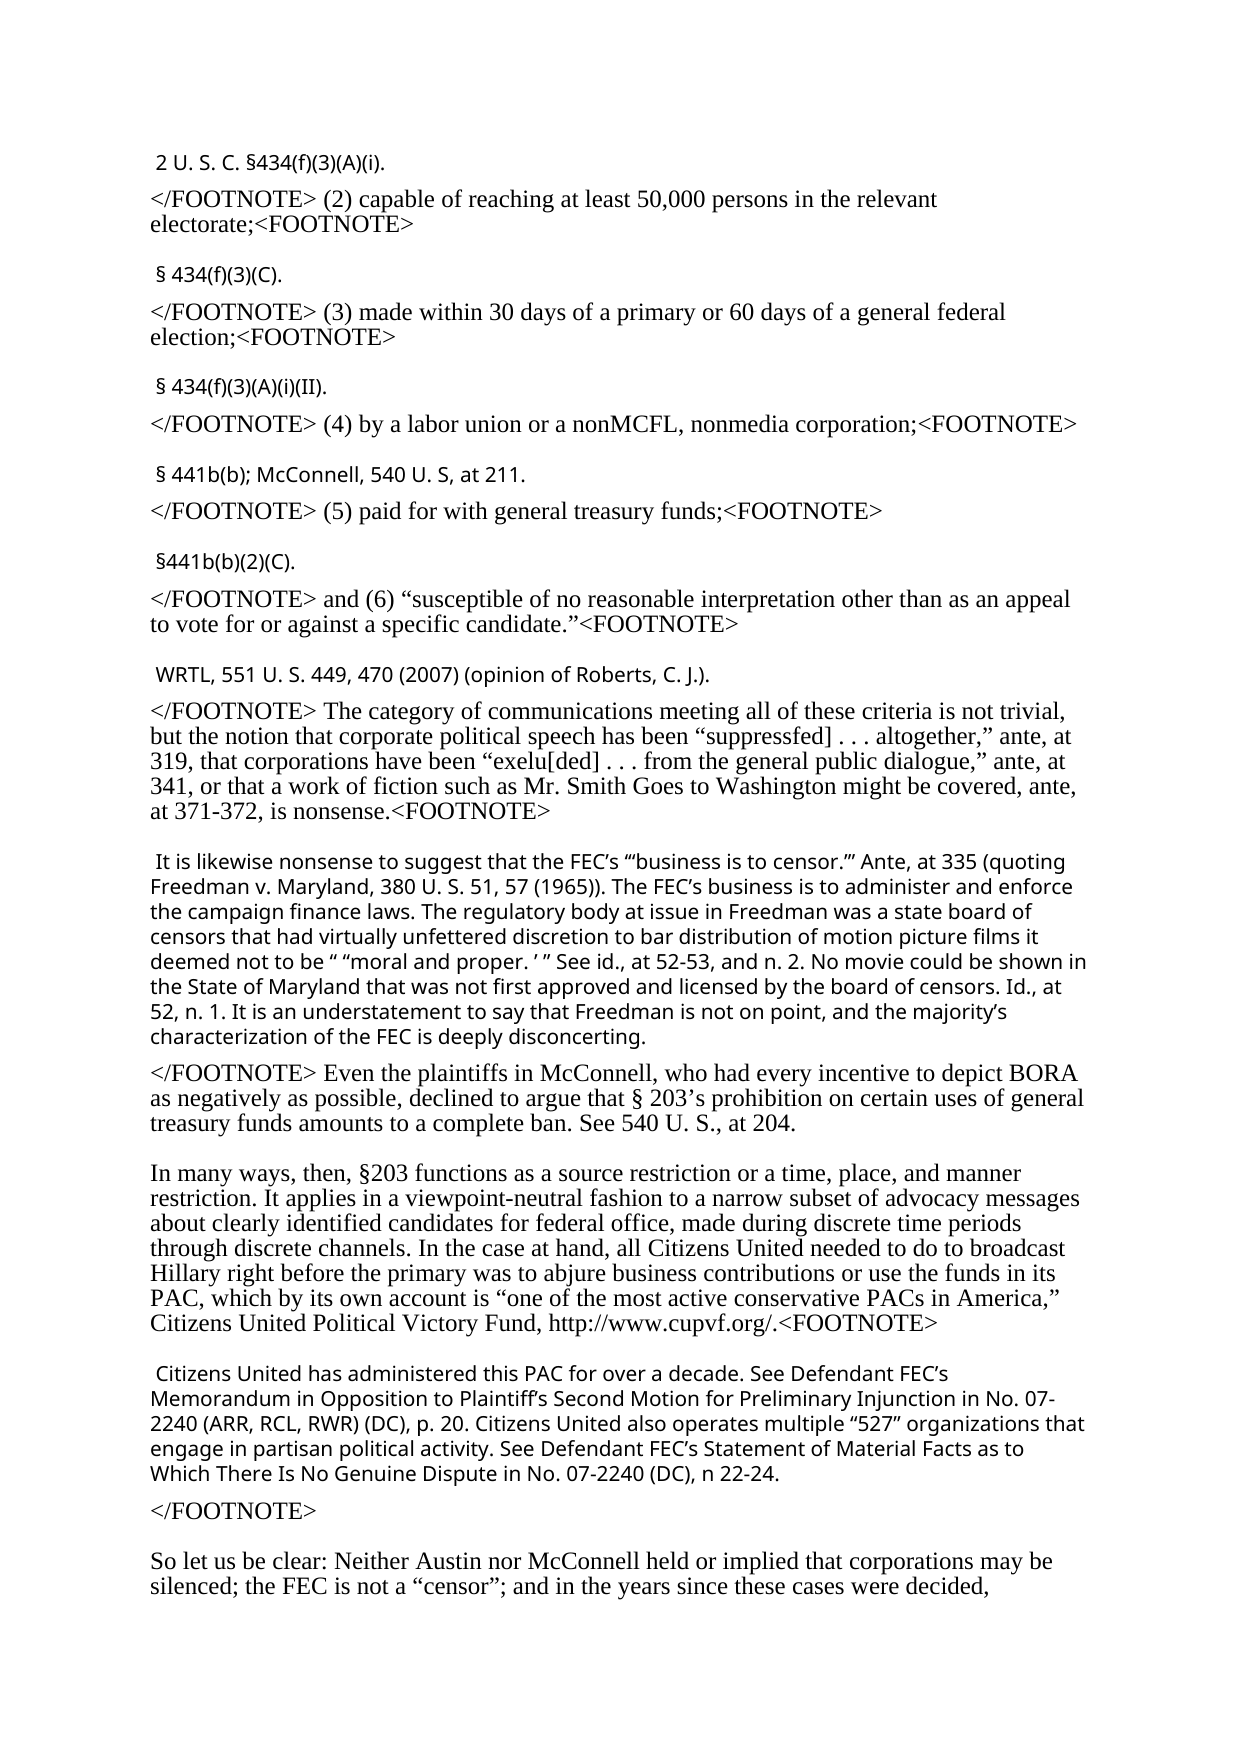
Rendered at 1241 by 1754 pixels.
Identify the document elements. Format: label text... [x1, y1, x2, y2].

text In many ways, then, §203 functions as a source restriction or a time, place, and manner restriction. It applies in a viewpoint-neutral fashion to a narrow subset of advocacy messages about clearly identified candidates for federal office, made during discrete time periods through discrete channels. In the case at hand, all Citizens United needed to do to broadcast Hillary right before the primary was to abjure business contributions or use the funds in its PAC, which by its own account is “one of the most active conservative PACs in America,” Citizens United Political Victory Fund, http://www.cupvf.org/.<FOOTNOTE> [150, 1162, 1090, 1337]
text </FOOTNOTE> (3) made within 30 days of a primary or 60 days of a general federal election;<FOOTNOTE> [150, 300, 1090, 350]
text WRTL, 551 U. S. 449, 470 (2007) (opinion of Roberts, C. J.). [150, 662, 1090, 687]
text </FOOTNOTE> [150, 1499, 1090, 1524]
text §441b(b)(2)(C). [150, 549, 1090, 574]
text </FOOTNOTE> (2) capable of reaching at least 50,000 persons in the relevant electorate;<FOOTNOTE> [150, 187, 1090, 237]
text </FOOTNOTE> (4) by a labor union or a nonMCFL, nonmedia corporation;<FOOTNOTE> [150, 412, 1090, 437]
text </FOOTNOTE> (5) paid for with general treasury funds;<FOOTNOTE> [150, 500, 1090, 525]
text </FOOTNOTE> The category of communications meeting all of these criteria is not trivial, but the notion that corporate political speech has been “suppressfed] . . . altogether,” ante, at 319, that corporations have been “exelu[ded] . . . from the general public dialogue,” ante, at 341, or that a work of fiction such as Mr. Smith Goes to Washington might be covered, ante, at 371-372, is nonsense.<FOOTNOTE> [150, 699, 1090, 824]
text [150, 1549, 1090, 1599]
text § 441b(b); McConnell, 540 U. S, at 211. [150, 462, 1090, 487]
text § 434(f)(3)(A)(i)(II). [150, 375, 1090, 400]
text Citizens United has administered this PAC for over a decade. See Defendant FEC’s Memorandum in Opposition to Plaintiff’s Second Motion for Preliminary Injunction in No. 07-2240 (ARR, RCL, RWR) (DC), p. 20. Citizens United also operates multiple “527” organizations that engage in partisan political activity. See Defendant FEC’s Statement of Material Facts as to Which There Is No Genuine Dispute in No. 07-2240 (DC), n 22-24. [150, 1362, 1090, 1487]
text 2 U. S. C. §434(f)(3)(A)(i). [150, 150, 1090, 175]
text </FOOTNOTE> Even the plaintiffs in McConnell, who had every incentive to depict BORA as negatively as possible, declined to argue that § 203’s prohibition on certain uses of general treasury funds amounts to a complete ban. See 540 U. S., at 204. [150, 1062, 1090, 1137]
text It is likewise nonsense to suggest that the FEC’s ‘“business is to censor.’” Ante, at 335 (quoting Freedman v. Maryland, 380 U. S. 51, 57 (1965)). The FEC’s business is to administer and enforce the campaign finance laws. The regulatory body at issue in Freedman was a state board of censors that had virtually unfettered discretion to bar distribution of motion picture films it deemed not to be “ “moral and proper. ’ ” See id., at 52-53, and n. 2. No movie could be shown in the State of Maryland that was not first approved and licensed by the board of censors. Id., at 52, n. 1. It is an understatement to say that Freedman is not on point, and the majority’s characterization of the FEC is deeply disconcerting. [150, 849, 1090, 1049]
text § 434(f)(3)(C). [150, 262, 1090, 287]
text </FOOTNOTE> and (6) “susceptible of no reasonable interpretation other than as an appeal to vote for or against a specific candidate.”<FOOTNOTE> [150, 587, 1090, 637]
